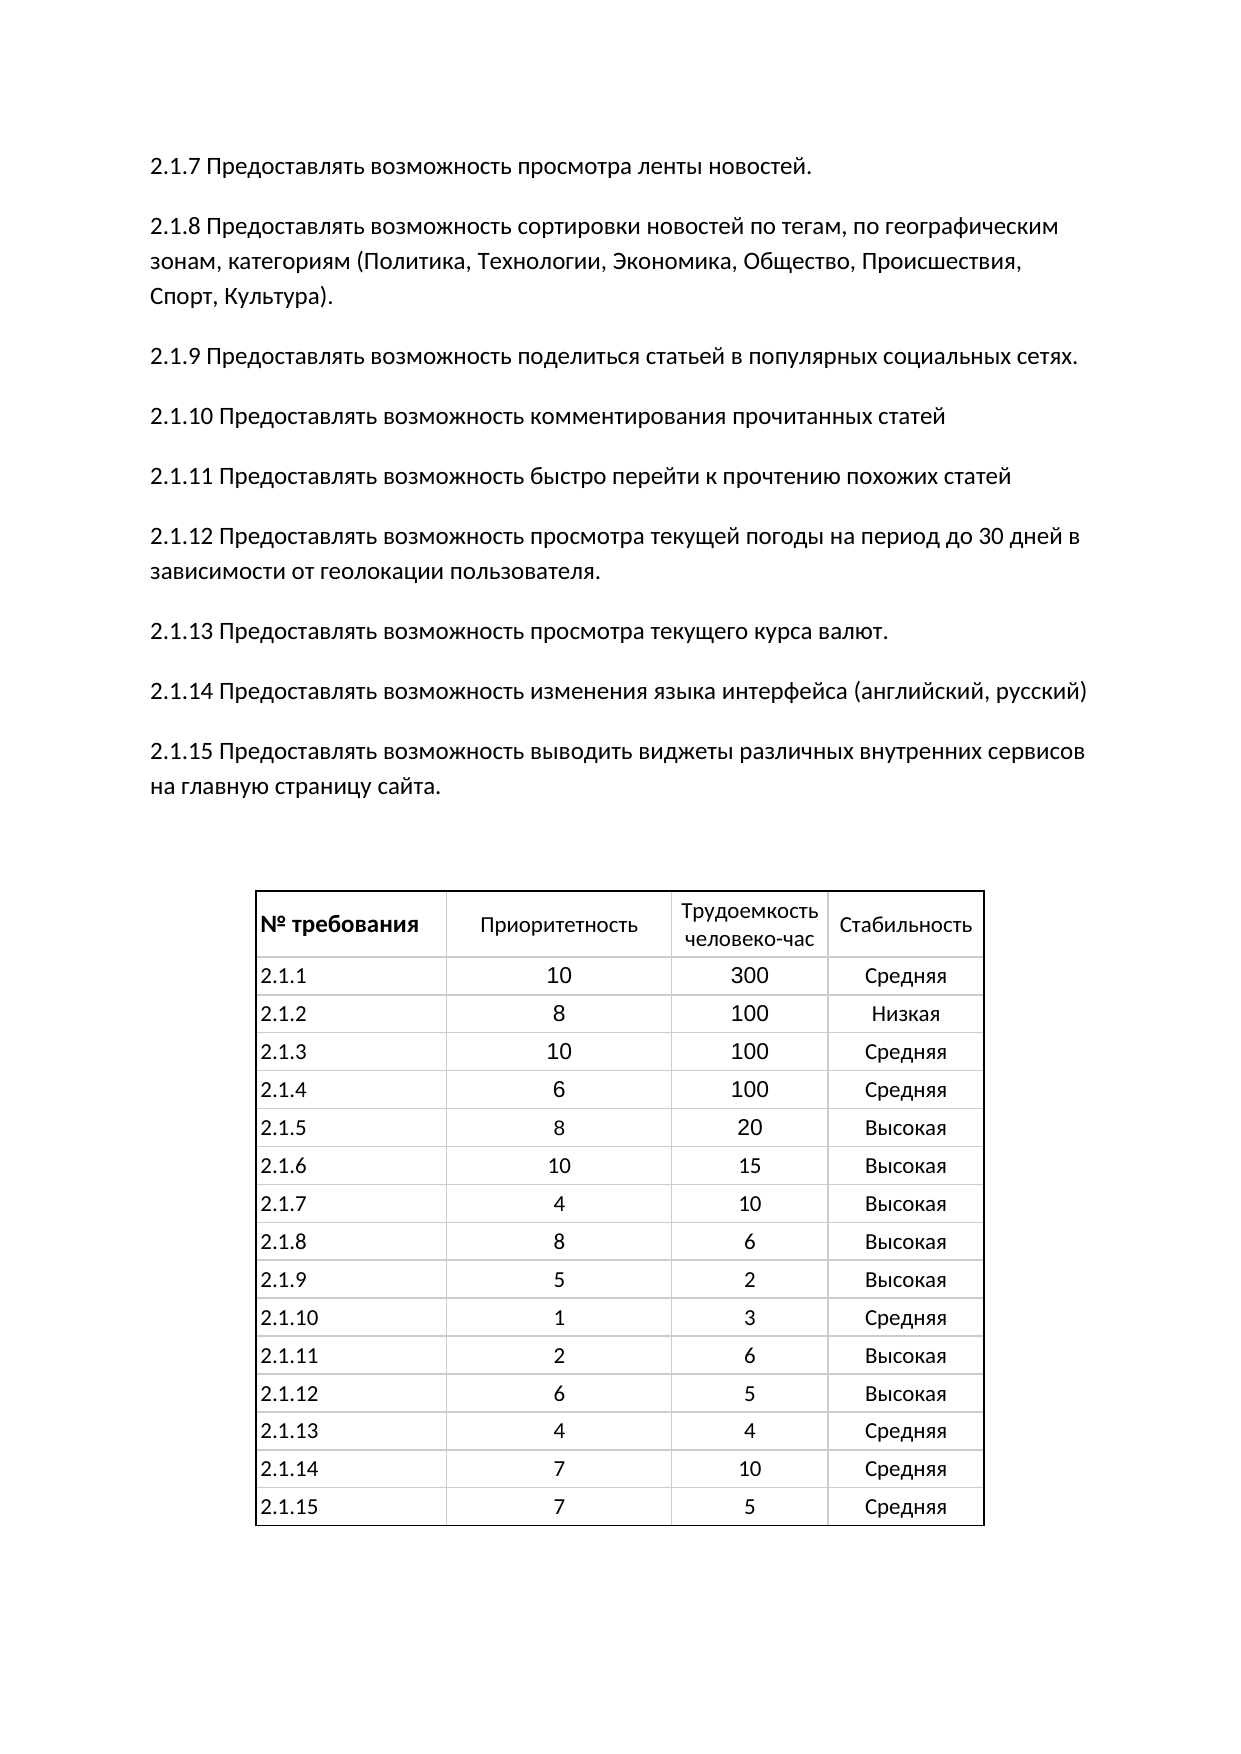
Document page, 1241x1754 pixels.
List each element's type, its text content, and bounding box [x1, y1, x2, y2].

table_cell 100 [672, 1071, 827, 1108]
table_cell 2.1.13 [257, 1413, 446, 1449]
text 2.1.9 Предоставлять возможность поделиться статьей в популярных социальных сетях. [150, 340, 1090, 371]
table_cell 6 [447, 1375, 671, 1411]
text 2.1.10 Предоставлять возможность комментирования прочитанных статей [150, 400, 1090, 431]
table_cell 6 [447, 1071, 671, 1108]
table_cell 2.1.7 [257, 1185, 446, 1221]
table_cell 10 [447, 1147, 671, 1183]
text 2.1.11 Предоставлять возможность быстро перейти к прочтению похожих статей [150, 460, 1090, 491]
table_header Приоритетность [447, 892, 671, 956]
text 2.1.15 Предоставлять возможность выводить виджеты различных внутренних сервисов на главную страницу сайта. [150, 735, 1090, 801]
table_cell 2.1.5 [257, 1109, 446, 1146]
table_cell 15 [672, 1147, 827, 1183]
table_cell Средняя [829, 958, 983, 994]
table_cell 2.1.6 [257, 1147, 446, 1183]
text 2.1.14 Предоставлять возможность изменения языка интерфейса (английский, русский) [150, 675, 1090, 706]
table_cell 2.1.15 [257, 1488, 446, 1525]
table_cell 100 [672, 1033, 827, 1070]
table_cell 4 [672, 1413, 827, 1449]
table_cell 10 [447, 1033, 671, 1070]
table_cell 7 [447, 1451, 671, 1487]
table_cell Высокая [829, 1261, 983, 1297]
table_cell Средняя [829, 1413, 983, 1449]
table_cell 10 [672, 1185, 827, 1221]
table_cell Высокая [829, 1337, 983, 1373]
table_header Стабильность [829, 892, 983, 956]
table_cell 1 [447, 1299, 671, 1335]
table_cell Высокая [829, 1375, 983, 1411]
table_cell 2.1.10 [257, 1299, 446, 1335]
table_cell Высокая [829, 1109, 983, 1146]
table_cell 6 [672, 1223, 827, 1259]
table_cell 2.1.12 [257, 1375, 446, 1411]
table_cell 100 [672, 996, 827, 1032]
table_header Трудоемкость человеко-час [672, 892, 827, 956]
table_cell Средняя [829, 1071, 983, 1108]
table_cell 4 [447, 1413, 671, 1449]
table_cell Высокая [829, 1223, 983, 1259]
table_cell Средняя [829, 1033, 983, 1070]
table_cell 8 [447, 1109, 671, 1146]
table_cell 20 [672, 1109, 827, 1146]
table_cell 7 [447, 1488, 671, 1525]
table_cell 2.1.8 [257, 1223, 446, 1259]
table_cell 6 [672, 1337, 827, 1373]
table_cell 300 [672, 958, 827, 994]
table_cell 5 [672, 1488, 827, 1525]
text 2.1.8 Предоставлять возможность сортировки новостей по тегам, по географическим зонам, категориям (Политика, Технологии, Экономика, Общество, Происшествия, Спорт, Культура). [150, 210, 1090, 311]
table_cell 2.1.3 [257, 1033, 446, 1070]
table_cell 2.1.14 [257, 1451, 446, 1487]
text 2.1.13 Предоставлять возможность просмотра текущего курса валют. [150, 615, 1090, 646]
table_cell 4 [447, 1185, 671, 1221]
table_cell 10 [447, 958, 671, 994]
text 2.1.12 Предоставлять возможность просмотра текущей погоды на период до 30 дней в зависимости от геолокации пользователя. [150, 520, 1090, 586]
table_cell 2 [672, 1261, 827, 1297]
table_cell 2.1.2 [257, 996, 446, 1032]
table_cell 8 [447, 996, 671, 1032]
table_cell 8 [447, 1223, 671, 1259]
table_cell 5 [672, 1375, 827, 1411]
table_cell Низкая [829, 996, 983, 1032]
table_cell Высокая [829, 1147, 983, 1183]
table_cell 2.1.4 [257, 1071, 446, 1108]
table_cell 2.1.1 [257, 958, 446, 994]
table_cell Средняя [829, 1299, 983, 1335]
text 2.1.7 Предоставлять возможность просмотра ленты новостей. [150, 150, 1090, 181]
table_cell 5 [447, 1261, 671, 1297]
table_cell 2.1.11 [257, 1337, 446, 1373]
table_cell 3 [672, 1299, 827, 1335]
table_header № требования [257, 892, 446, 956]
table_cell 2 [447, 1337, 671, 1373]
table_cell 2.1.9 [257, 1261, 446, 1297]
table_cell Средняя [829, 1451, 983, 1487]
table_cell Высокая [829, 1185, 983, 1221]
table_cell Средняя [829, 1488, 983, 1525]
table_cell 10 [672, 1451, 827, 1487]
